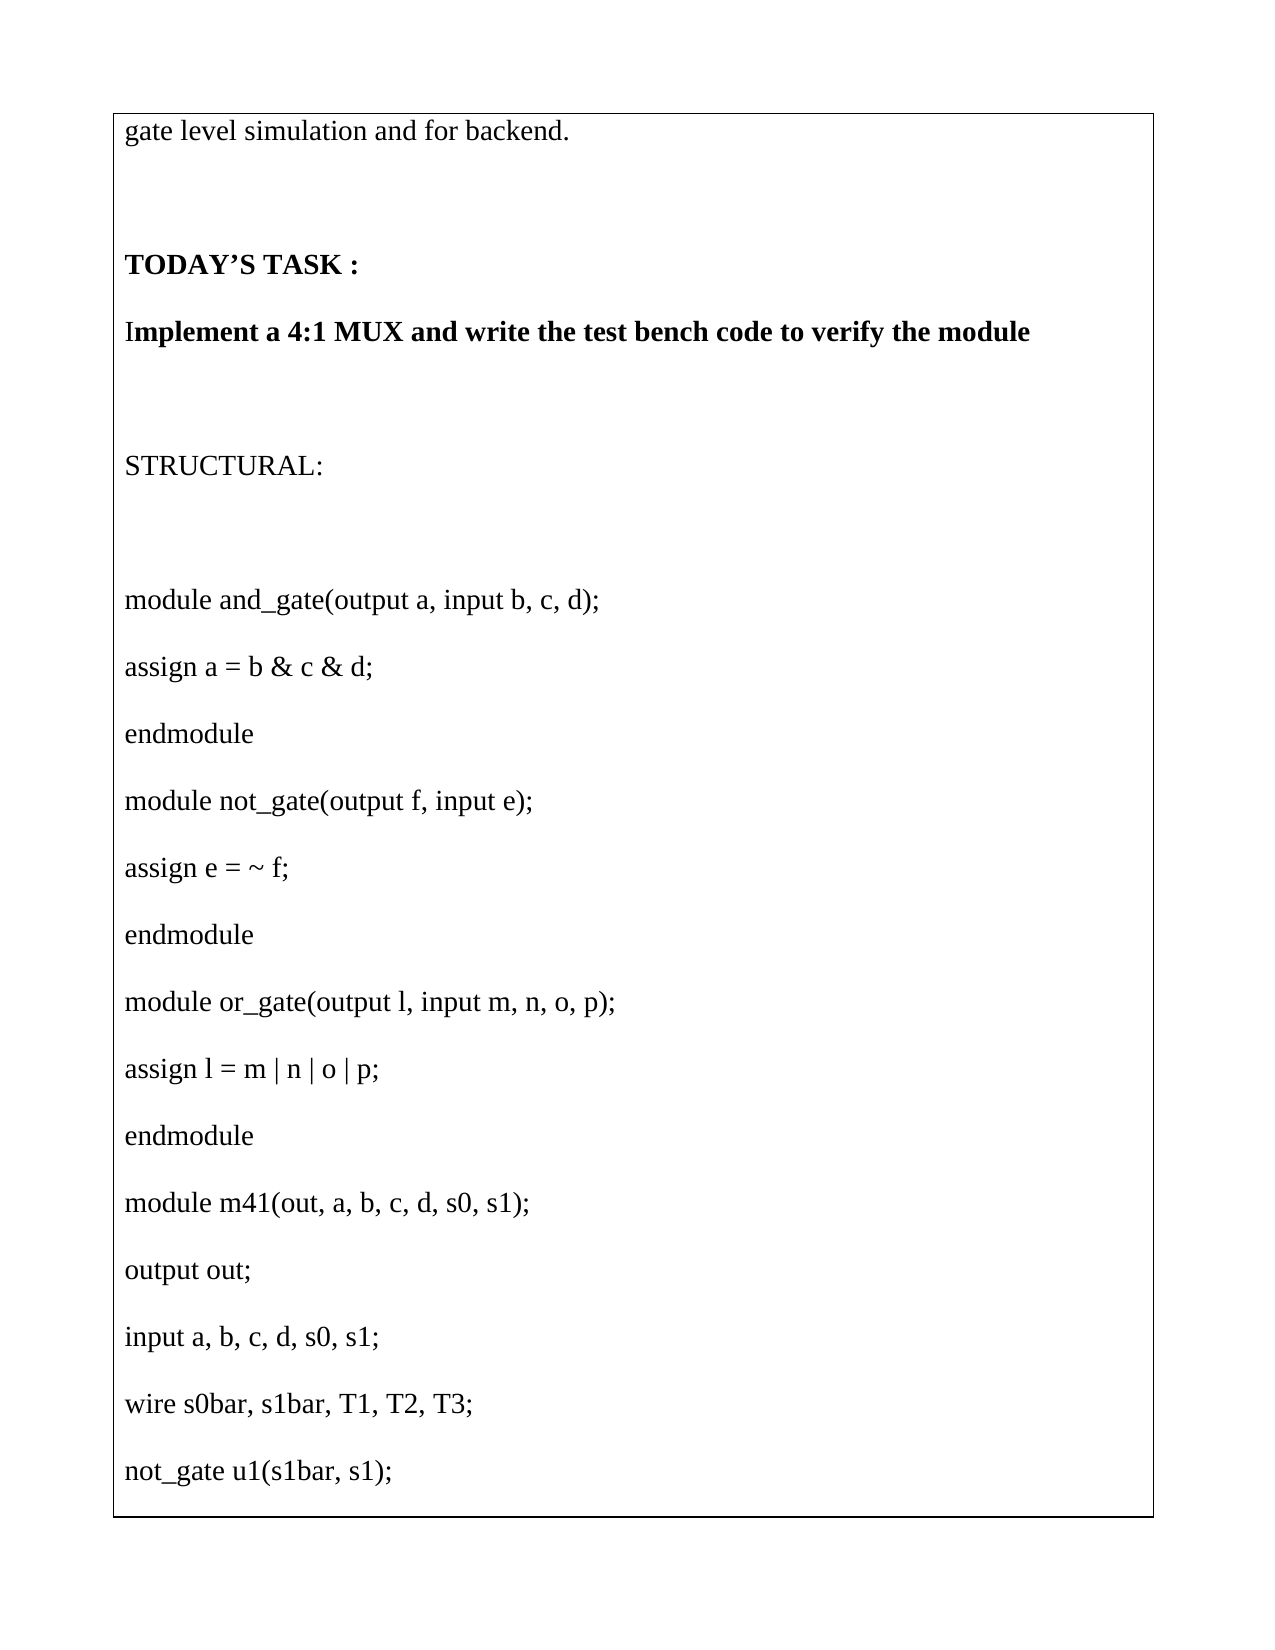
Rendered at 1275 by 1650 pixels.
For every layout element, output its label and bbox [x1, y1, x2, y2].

table_cell [114, 114, 1153, 1516]
